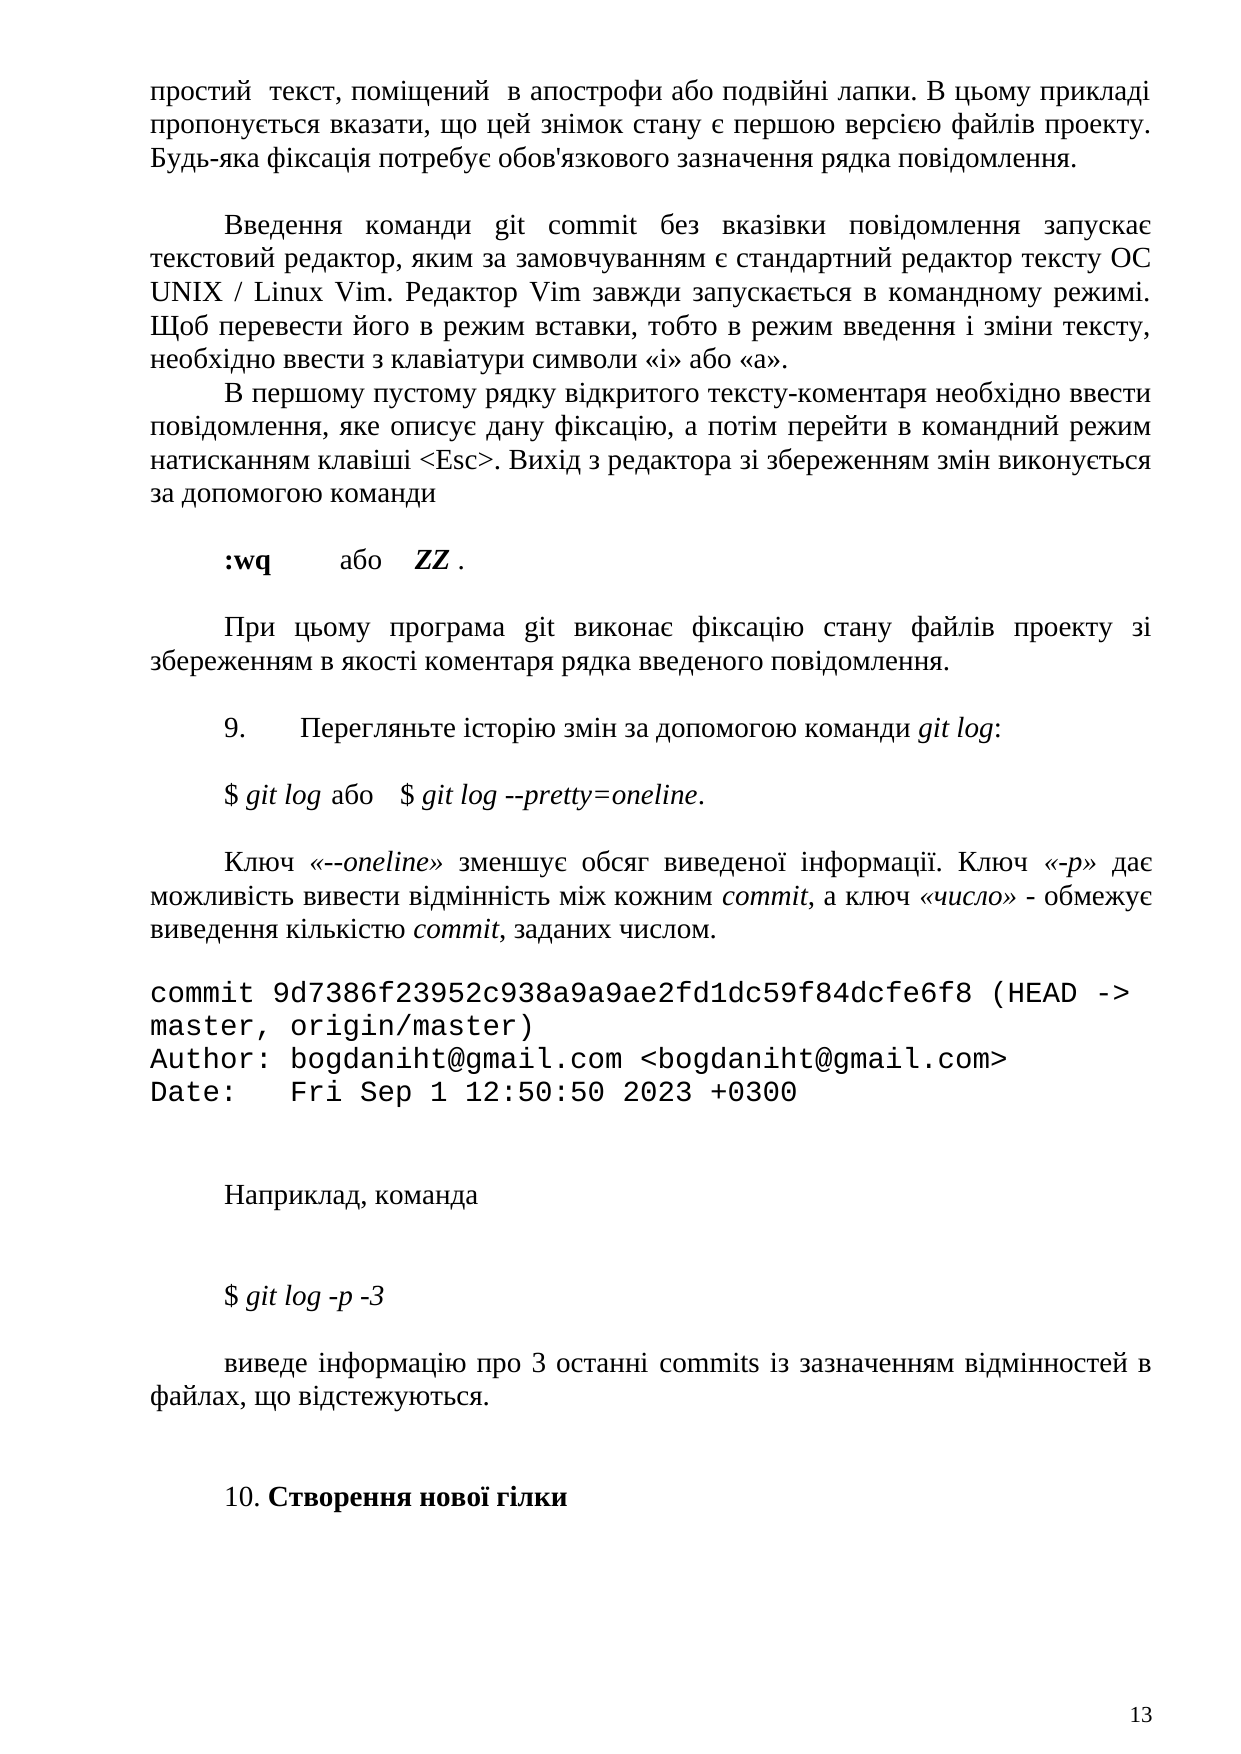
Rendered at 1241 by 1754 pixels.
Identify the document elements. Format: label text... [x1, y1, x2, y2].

text Author: bogdaniht@gmail.com <bogdaniht@gmail.com> [150, 1044, 1152, 1078]
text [150, 73, 1152, 173]
text В першому пустому рядку відкритого тексту-коментаря необхідно ввести повідомлення, яке описує дану фіксацію, a потім перейти в командний режим натисканням клавіші <Esc>. Вихід з редактора зі збереженням змін виконується за допомогою команди [150, 375, 1152, 509]
text Date: Fri Sep 1 12:50:50 2023 +0300 [150, 1078, 1152, 1111]
text $ git log або $ git log --pretty=oneline. [150, 777, 1152, 811]
text Ключ «--oneline» зменшує обсяг виведеної інформації. Ключ «-p» дає можливість вивести відмінність між кожним commit, а ключ «число» - обмежує виведення кількістю commit, заданих числом. [150, 844, 1152, 945]
list Перегляньте історію змін за допомогою команди git log: [150, 710, 1152, 744]
text commit 9d7386f23952c938a9a9ae2fd1dc59f84dcfe6f8 (HEAD -> master, origin/master) [150, 978, 1152, 1044]
text $ git log -p -3 [150, 1278, 1152, 1311]
text Наприклад, команда [150, 1177, 1152, 1211]
text Введення команди git commit без вказівки повідомлення запускає текстовий редактор, яким за замовчуванням є стандартний редактор тексту ОС UNIX / Linux Vim. Редактор Vim завжди запускається в командному режимі. Щоб перевести його в режим вставки, тобто в режим введення і зміни тексту, необхідно ввести з клавіатури символи «i» або «a». [150, 207, 1152, 375]
text 10. Створення нової гілки [150, 1479, 1152, 1513]
text При цьому програма git виконає фіксацію стану файлів проекту зі збереженням в якості коментаря рядка введеного повідомлення. [150, 609, 1152, 677]
text виведе інформацію про 3 останні commits із зазначенням відмінностей в файлах, що відстежуються. [150, 1345, 1152, 1412]
text :wq або ZZ . [150, 542, 1152, 576]
